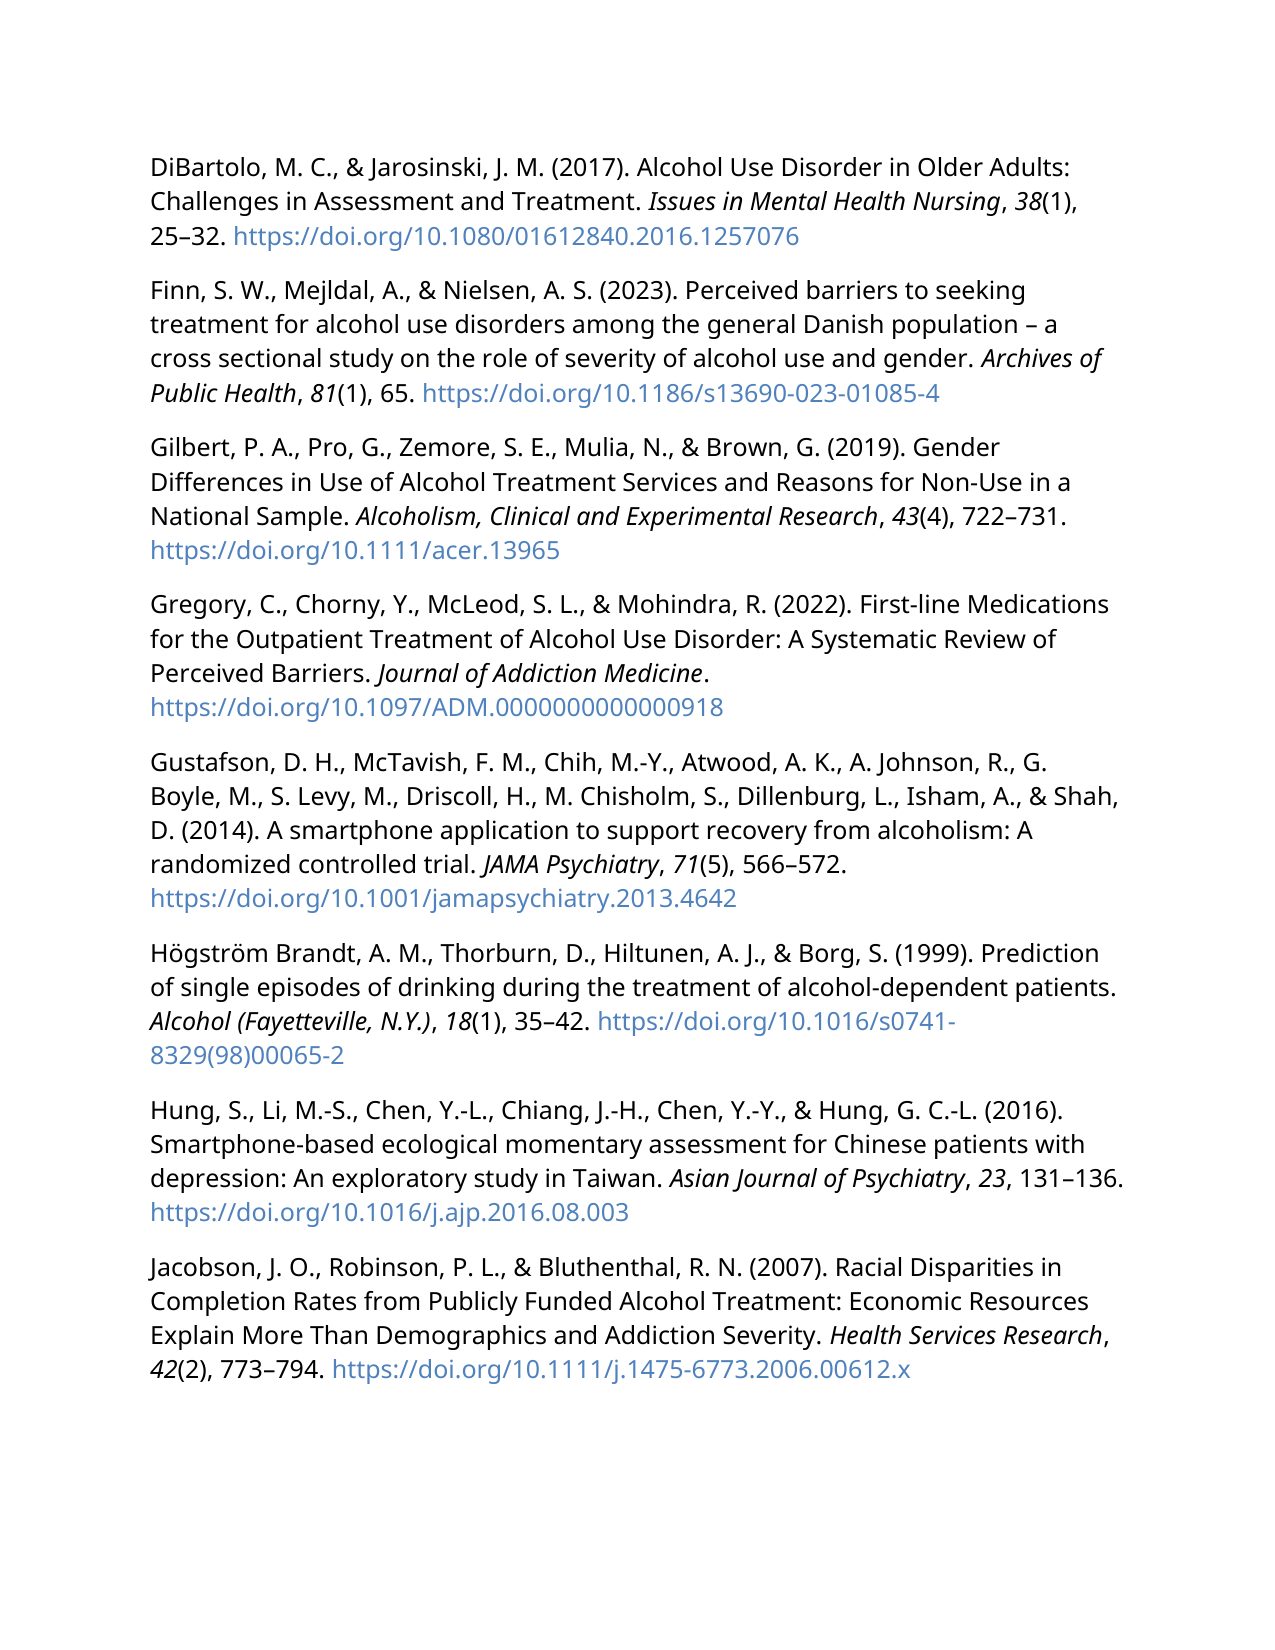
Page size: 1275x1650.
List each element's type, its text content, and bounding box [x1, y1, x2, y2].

text Hung, S., Li, M.-S., Chen, Y.-L., Chiang, J.-H., Chen, Y.-Y., & Hung, G. C.-L. (2016). Smartphone-based ecological momentary assessment for Chinese patients with depression: An exploratory study in Taiwan. Asian Journal of Psychiatry, 23, 131–136. https://doi.org/10.1016/j.ajp.2016.08.003 [150, 1092, 1125, 1229]
text Gustafson, D. H., McTavish, F. M., Chih, M.-Y., Atwood, A. K., A. Johnson, R., G. Boyle, M., S. Levy, M., Driscoll, H., M. Chisholm, S., Dillenburg, L., Isham, A., & Shah, D. (2014). A smartphone application to support recovery from alcoholism: A randomized controlled trial. JAMA Psychiatry, 71(5), 566–572. https://doi.org/10.1001/jamapsychiatry.2013.4642 [150, 744, 1125, 914]
text Jacobson, J. O., Robinson, P. L., & Bluthenthal, R. N. (2007). Racial Disparities in Completion Rates from Publicly Funded Alcohol Treatment: Economic Resources Explain More Than Demographics and Addiction Severity. Health Services Research, 42(2), 773–794. https://doi.org/10.1111/j.1475-6773.2006.00612.x [150, 1249, 1125, 1386]
text Gregory, C., Chorny, Y., McLeod, S. L., & Mohindra, R. (2022). First-line Medications for the Outpatient Treatment of Alcohol Use Disorder: A Systematic Review of Perceived Barriers. Journal of Addiction Medicine. https://doi.org/10.1097/ADM.0000000000000918 [150, 587, 1125, 723]
text DiBartolo, M. C., & Jarosinski, J. M. (2017). Alcohol Use Disorder in Older Adults: Challenges in Assessment and Treatment. Issues in Mental Health Nursing, 38(1), 25–32. https://doi.org/10.1080/01612840.2016.1257076 [150, 150, 1125, 252]
text Högström Brandt, A. M., Thorburn, D., Hiltunen, A. J., & Borg, S. (1999). Prediction of single episodes of drinking during the treatment of alcohol-dependent patients. Alcohol (Fayetteville, N.Y.), 18(1), 35–42. https://doi.org/10.1016/s0741-8329(98)00065-2 [150, 935, 1125, 1072]
text Gilbert, P. A., Pro, G., Zemore, S. E., Mulia, N., & Brown, G. (2019). Gender Differences in Use of Alcohol Treatment Services and Reasons for Non-Use in a National Sample. Alcoholism, Clinical and Experimental Research, 43(4), 722–731. https://doi.org/10.1111/acer.13965 [150, 430, 1125, 566]
text Finn, S. W., Mejldal, A., & Nielsen, A. S. (2023). Perceived barriers to seeking treatment for alcohol use disorders among the general Danish population – a cross sectional study on the role of severity of alcohol use and gender. Archives of Public Health, 81(1), 65. https://doi.org/10.1186/s13690-023-01085-4 [150, 273, 1125, 409]
